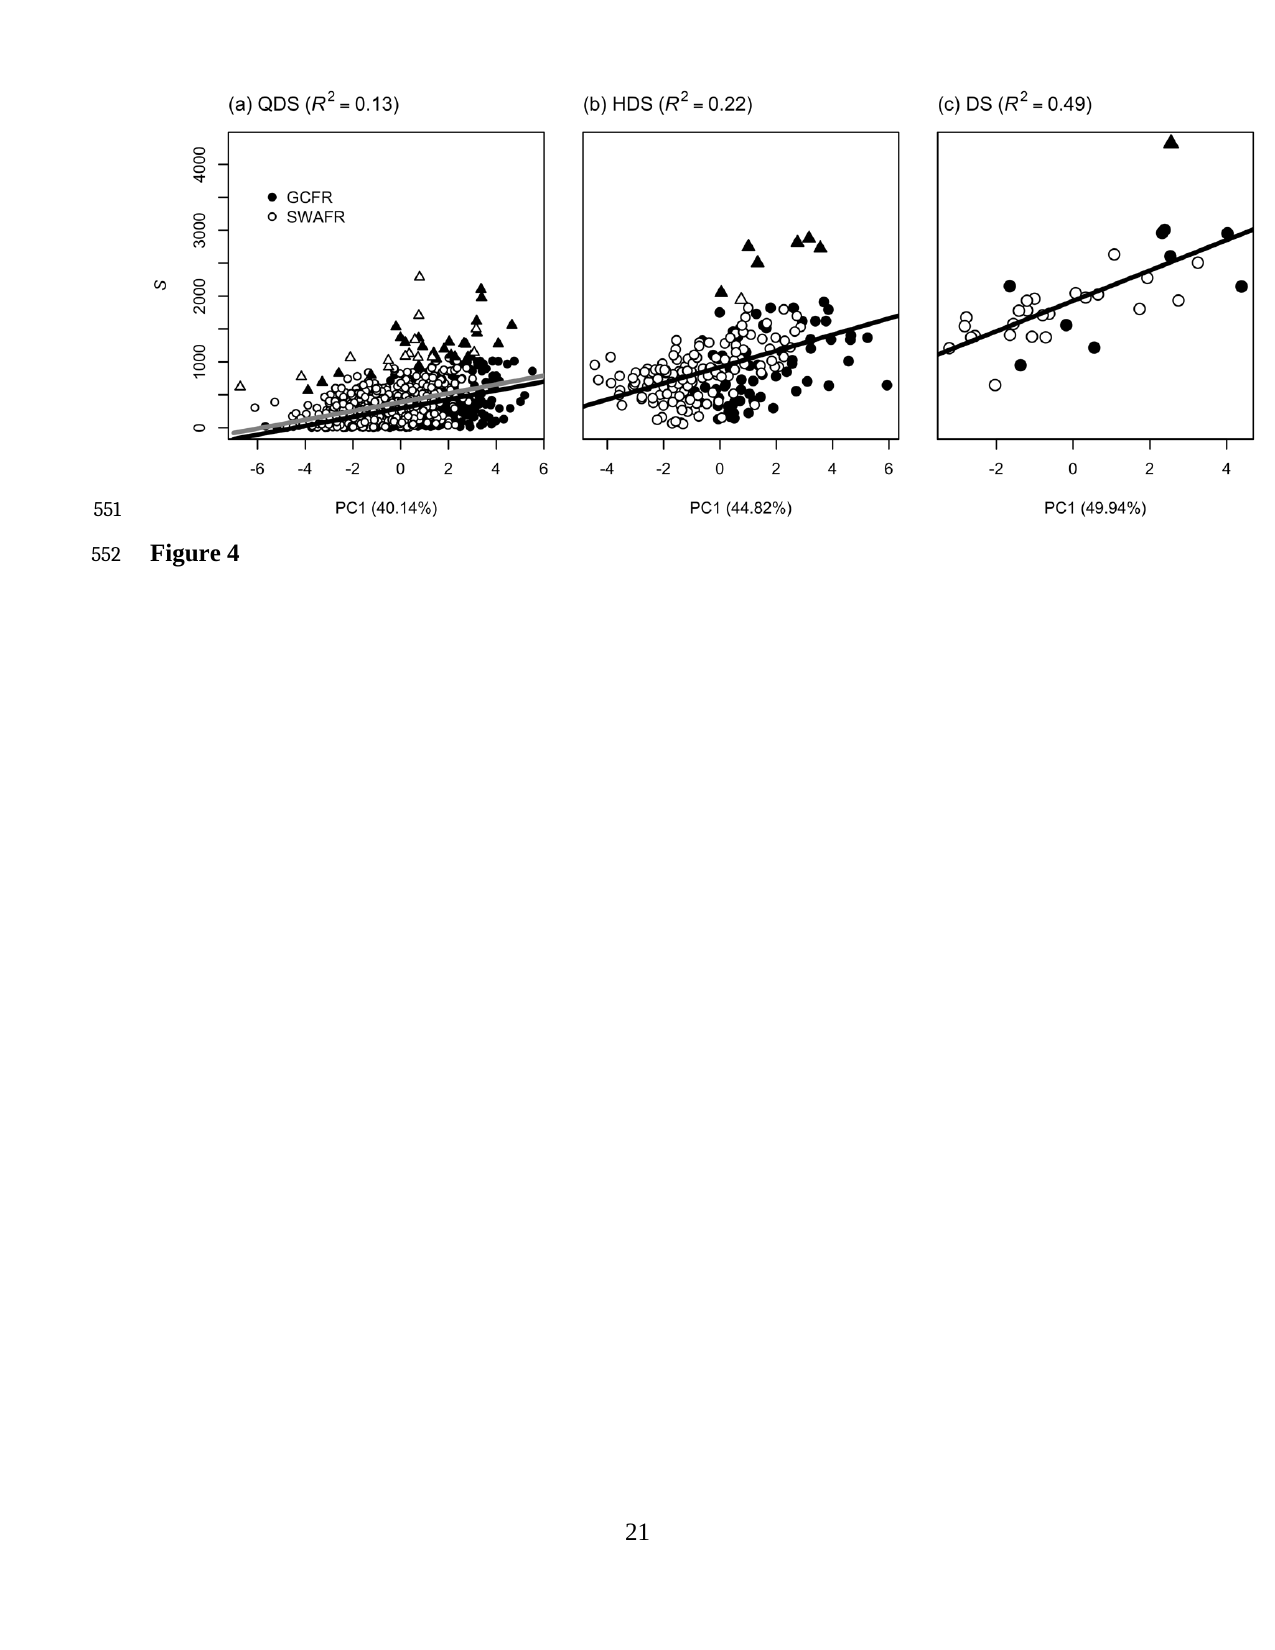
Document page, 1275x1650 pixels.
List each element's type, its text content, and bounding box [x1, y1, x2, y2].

picture [150, 73, 1275, 517]
text Figure 4 [150, 538, 1125, 566]
